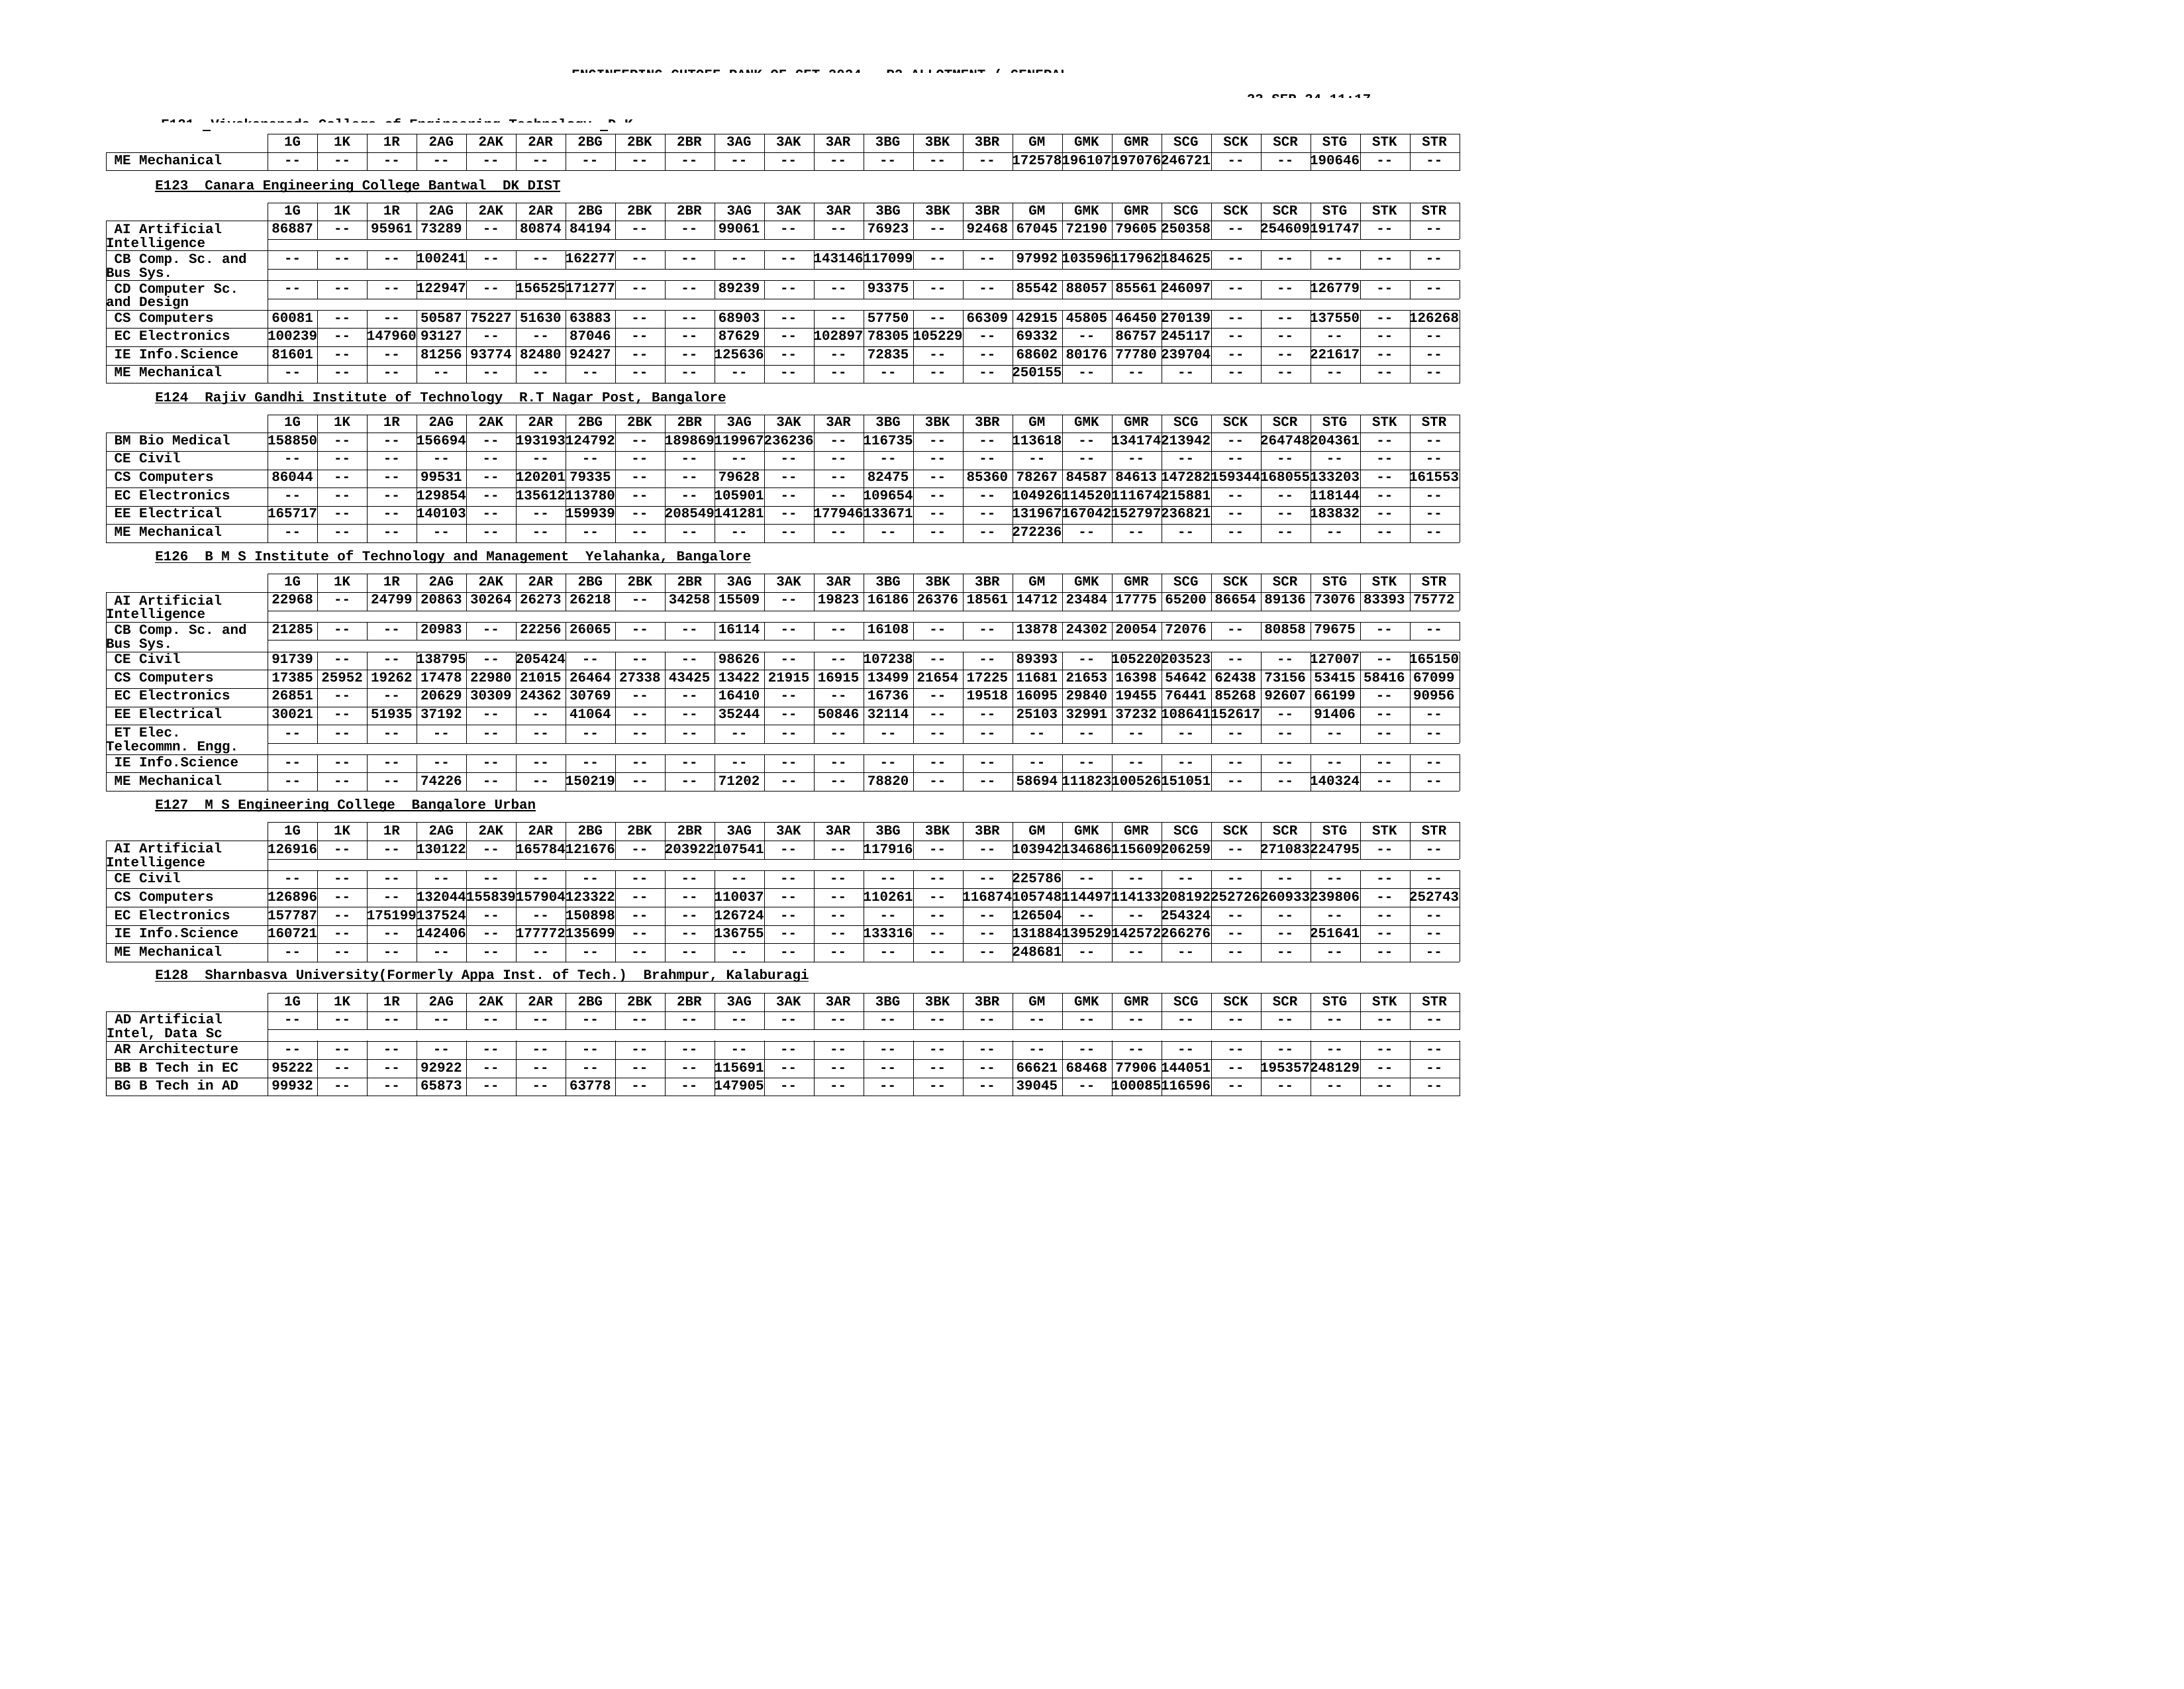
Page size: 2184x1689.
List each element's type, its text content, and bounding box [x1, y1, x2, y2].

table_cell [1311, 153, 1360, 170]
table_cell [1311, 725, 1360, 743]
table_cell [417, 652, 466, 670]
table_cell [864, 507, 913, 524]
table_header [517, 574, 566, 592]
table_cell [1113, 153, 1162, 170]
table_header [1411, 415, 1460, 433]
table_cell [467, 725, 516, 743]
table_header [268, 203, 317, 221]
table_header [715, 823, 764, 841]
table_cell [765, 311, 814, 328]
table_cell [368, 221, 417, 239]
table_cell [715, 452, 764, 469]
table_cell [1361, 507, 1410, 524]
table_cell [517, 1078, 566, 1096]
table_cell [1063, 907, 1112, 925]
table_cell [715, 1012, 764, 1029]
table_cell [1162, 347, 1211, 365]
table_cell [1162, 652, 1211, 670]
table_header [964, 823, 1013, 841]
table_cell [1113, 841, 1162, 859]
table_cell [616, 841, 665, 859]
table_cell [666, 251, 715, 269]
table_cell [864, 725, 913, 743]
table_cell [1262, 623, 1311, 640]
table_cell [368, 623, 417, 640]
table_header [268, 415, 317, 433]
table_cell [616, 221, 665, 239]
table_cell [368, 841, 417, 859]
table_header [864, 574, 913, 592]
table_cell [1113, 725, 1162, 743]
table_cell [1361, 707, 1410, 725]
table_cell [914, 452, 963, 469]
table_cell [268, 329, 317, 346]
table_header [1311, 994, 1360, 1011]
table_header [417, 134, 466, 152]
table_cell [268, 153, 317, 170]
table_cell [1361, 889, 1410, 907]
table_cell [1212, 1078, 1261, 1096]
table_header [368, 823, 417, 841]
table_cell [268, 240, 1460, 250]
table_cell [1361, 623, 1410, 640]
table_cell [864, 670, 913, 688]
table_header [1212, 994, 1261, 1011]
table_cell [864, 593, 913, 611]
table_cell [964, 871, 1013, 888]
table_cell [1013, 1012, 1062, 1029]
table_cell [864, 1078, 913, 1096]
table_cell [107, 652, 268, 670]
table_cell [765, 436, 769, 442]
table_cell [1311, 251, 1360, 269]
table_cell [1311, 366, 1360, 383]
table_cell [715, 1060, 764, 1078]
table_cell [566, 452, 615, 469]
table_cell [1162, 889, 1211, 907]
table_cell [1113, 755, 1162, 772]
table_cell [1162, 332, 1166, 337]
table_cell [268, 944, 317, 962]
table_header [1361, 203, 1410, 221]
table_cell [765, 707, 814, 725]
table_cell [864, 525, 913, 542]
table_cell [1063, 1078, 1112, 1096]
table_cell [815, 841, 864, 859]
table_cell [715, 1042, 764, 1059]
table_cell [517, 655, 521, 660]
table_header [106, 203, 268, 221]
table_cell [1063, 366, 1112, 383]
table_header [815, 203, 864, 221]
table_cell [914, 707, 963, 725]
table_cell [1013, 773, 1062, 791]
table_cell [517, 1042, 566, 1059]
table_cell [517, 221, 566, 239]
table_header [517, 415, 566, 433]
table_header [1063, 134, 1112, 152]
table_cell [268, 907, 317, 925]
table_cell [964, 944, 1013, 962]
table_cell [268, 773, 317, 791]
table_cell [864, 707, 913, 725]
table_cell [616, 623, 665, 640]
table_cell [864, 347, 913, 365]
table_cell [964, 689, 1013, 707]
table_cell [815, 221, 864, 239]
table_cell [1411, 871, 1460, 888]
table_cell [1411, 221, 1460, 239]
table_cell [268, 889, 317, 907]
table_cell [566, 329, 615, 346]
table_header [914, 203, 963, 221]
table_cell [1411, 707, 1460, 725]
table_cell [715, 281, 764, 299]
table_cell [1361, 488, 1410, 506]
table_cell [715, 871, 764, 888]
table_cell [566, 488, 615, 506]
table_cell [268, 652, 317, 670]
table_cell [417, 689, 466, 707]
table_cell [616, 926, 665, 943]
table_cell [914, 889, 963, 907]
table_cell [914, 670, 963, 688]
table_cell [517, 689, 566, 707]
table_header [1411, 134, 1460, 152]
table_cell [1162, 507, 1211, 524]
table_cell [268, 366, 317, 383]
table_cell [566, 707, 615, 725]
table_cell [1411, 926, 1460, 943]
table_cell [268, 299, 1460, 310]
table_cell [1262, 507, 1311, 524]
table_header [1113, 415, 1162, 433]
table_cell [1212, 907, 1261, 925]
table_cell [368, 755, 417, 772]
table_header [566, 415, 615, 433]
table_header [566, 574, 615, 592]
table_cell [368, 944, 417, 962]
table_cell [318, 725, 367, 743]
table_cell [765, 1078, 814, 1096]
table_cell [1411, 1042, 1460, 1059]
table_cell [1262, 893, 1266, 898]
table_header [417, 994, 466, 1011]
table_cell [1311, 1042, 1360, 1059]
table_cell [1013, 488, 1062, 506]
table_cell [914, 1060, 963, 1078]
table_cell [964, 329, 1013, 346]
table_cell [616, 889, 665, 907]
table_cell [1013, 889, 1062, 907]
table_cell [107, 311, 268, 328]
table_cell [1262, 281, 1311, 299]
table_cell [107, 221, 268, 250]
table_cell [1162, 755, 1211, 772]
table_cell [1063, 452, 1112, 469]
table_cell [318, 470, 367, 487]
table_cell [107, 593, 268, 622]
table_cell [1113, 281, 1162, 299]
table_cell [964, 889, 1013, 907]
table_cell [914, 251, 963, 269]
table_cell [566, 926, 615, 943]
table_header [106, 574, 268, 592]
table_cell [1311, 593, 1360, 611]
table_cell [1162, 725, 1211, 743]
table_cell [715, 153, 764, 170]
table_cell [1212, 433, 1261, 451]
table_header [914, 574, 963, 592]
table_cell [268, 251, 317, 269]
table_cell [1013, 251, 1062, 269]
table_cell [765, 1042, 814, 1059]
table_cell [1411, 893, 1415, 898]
text E128 Sharnbasva University(Formerly Appa Inst. of Tech.) Brahmpur, Kalaburagi [155, 968, 1863, 984]
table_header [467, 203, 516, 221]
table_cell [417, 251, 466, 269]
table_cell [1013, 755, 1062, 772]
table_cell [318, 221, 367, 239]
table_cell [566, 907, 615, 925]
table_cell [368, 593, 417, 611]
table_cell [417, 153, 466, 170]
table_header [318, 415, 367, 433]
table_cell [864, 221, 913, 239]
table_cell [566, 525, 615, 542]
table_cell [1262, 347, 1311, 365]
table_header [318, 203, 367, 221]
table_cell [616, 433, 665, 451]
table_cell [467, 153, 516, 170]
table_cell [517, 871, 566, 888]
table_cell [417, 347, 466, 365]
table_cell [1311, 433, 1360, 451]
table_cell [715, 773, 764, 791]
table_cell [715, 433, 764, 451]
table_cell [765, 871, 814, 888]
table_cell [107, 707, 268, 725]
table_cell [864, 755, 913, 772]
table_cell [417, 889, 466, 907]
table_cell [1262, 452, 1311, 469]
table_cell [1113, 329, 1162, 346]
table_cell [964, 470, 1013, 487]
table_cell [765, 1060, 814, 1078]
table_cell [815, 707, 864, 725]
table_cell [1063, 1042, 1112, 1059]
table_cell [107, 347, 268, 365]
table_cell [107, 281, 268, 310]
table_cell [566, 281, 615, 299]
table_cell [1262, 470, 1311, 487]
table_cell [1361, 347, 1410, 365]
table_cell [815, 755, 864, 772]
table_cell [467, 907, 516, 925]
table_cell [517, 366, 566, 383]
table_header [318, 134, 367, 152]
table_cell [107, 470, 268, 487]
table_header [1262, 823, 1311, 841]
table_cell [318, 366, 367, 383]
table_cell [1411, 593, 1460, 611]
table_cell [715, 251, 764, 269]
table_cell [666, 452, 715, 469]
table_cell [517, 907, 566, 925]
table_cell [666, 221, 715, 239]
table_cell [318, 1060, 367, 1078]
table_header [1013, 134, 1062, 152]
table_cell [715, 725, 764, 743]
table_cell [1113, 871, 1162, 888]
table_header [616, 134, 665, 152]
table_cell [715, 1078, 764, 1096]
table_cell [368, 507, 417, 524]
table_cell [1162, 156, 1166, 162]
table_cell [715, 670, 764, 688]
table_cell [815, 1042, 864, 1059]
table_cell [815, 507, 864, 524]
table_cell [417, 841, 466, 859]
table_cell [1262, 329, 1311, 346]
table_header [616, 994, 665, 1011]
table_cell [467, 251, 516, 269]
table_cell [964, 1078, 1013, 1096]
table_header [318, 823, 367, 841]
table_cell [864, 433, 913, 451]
text E124 Rajiv Gandhi Institute of Technology R.T Nagar Post, Bangalore [155, 390, 1863, 405]
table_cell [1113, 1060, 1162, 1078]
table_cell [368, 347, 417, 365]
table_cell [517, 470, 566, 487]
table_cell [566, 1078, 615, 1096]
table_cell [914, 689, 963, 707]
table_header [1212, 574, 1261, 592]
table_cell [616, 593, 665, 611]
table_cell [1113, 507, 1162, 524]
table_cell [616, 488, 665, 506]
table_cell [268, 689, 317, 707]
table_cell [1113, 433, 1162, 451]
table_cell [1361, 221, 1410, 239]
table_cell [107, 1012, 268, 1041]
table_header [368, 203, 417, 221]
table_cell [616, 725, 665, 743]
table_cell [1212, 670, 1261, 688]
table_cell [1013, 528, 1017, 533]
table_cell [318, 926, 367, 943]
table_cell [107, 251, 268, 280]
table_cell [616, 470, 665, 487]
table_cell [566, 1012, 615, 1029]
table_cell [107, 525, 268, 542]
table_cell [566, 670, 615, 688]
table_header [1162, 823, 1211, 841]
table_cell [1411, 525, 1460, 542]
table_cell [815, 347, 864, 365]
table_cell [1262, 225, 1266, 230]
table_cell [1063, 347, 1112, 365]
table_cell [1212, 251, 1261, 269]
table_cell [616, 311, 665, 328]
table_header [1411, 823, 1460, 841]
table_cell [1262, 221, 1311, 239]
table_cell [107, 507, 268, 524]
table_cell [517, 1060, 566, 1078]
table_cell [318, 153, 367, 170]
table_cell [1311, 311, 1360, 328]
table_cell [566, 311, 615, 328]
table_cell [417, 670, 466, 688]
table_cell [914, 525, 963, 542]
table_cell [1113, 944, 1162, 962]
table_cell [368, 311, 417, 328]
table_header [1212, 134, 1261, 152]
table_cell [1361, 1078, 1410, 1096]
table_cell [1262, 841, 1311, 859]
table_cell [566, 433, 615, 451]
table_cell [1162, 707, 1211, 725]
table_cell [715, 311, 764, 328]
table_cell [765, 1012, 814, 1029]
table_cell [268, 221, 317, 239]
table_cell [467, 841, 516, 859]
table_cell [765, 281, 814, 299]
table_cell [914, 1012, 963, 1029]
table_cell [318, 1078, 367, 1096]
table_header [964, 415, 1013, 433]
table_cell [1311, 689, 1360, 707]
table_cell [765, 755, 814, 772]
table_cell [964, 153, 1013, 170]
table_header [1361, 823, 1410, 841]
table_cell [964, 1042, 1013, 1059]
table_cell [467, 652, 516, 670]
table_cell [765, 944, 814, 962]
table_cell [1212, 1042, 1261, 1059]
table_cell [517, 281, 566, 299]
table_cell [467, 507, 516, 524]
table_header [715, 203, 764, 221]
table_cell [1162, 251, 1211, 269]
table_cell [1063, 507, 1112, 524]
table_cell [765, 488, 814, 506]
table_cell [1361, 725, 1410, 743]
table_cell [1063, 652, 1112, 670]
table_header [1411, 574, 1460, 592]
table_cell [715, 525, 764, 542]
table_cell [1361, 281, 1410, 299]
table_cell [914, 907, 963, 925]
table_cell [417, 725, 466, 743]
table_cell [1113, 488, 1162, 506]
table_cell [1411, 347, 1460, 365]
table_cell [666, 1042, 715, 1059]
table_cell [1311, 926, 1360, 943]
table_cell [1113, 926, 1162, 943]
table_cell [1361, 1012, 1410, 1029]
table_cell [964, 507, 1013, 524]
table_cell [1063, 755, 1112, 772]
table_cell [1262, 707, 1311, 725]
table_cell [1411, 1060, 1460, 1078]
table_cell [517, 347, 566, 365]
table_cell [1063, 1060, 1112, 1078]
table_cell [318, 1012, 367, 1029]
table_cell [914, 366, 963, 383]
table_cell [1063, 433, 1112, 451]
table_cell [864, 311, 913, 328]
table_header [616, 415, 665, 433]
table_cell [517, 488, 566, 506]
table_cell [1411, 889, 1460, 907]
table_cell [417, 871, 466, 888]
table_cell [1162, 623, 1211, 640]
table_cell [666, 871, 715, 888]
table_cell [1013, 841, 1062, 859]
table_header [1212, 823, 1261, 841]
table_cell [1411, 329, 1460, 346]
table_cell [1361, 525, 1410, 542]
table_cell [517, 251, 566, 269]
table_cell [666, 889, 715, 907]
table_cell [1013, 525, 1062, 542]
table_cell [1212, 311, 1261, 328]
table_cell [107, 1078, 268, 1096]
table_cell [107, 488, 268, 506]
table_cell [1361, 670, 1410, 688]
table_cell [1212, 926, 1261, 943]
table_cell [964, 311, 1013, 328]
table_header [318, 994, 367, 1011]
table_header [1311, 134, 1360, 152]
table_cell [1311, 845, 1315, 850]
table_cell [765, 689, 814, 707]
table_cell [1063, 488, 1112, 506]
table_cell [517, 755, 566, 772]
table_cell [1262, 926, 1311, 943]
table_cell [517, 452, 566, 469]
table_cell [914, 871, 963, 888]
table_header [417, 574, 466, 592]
text E126 B M S Institute of Technology and Management Yelahanka, Bangalore [155, 549, 1863, 565]
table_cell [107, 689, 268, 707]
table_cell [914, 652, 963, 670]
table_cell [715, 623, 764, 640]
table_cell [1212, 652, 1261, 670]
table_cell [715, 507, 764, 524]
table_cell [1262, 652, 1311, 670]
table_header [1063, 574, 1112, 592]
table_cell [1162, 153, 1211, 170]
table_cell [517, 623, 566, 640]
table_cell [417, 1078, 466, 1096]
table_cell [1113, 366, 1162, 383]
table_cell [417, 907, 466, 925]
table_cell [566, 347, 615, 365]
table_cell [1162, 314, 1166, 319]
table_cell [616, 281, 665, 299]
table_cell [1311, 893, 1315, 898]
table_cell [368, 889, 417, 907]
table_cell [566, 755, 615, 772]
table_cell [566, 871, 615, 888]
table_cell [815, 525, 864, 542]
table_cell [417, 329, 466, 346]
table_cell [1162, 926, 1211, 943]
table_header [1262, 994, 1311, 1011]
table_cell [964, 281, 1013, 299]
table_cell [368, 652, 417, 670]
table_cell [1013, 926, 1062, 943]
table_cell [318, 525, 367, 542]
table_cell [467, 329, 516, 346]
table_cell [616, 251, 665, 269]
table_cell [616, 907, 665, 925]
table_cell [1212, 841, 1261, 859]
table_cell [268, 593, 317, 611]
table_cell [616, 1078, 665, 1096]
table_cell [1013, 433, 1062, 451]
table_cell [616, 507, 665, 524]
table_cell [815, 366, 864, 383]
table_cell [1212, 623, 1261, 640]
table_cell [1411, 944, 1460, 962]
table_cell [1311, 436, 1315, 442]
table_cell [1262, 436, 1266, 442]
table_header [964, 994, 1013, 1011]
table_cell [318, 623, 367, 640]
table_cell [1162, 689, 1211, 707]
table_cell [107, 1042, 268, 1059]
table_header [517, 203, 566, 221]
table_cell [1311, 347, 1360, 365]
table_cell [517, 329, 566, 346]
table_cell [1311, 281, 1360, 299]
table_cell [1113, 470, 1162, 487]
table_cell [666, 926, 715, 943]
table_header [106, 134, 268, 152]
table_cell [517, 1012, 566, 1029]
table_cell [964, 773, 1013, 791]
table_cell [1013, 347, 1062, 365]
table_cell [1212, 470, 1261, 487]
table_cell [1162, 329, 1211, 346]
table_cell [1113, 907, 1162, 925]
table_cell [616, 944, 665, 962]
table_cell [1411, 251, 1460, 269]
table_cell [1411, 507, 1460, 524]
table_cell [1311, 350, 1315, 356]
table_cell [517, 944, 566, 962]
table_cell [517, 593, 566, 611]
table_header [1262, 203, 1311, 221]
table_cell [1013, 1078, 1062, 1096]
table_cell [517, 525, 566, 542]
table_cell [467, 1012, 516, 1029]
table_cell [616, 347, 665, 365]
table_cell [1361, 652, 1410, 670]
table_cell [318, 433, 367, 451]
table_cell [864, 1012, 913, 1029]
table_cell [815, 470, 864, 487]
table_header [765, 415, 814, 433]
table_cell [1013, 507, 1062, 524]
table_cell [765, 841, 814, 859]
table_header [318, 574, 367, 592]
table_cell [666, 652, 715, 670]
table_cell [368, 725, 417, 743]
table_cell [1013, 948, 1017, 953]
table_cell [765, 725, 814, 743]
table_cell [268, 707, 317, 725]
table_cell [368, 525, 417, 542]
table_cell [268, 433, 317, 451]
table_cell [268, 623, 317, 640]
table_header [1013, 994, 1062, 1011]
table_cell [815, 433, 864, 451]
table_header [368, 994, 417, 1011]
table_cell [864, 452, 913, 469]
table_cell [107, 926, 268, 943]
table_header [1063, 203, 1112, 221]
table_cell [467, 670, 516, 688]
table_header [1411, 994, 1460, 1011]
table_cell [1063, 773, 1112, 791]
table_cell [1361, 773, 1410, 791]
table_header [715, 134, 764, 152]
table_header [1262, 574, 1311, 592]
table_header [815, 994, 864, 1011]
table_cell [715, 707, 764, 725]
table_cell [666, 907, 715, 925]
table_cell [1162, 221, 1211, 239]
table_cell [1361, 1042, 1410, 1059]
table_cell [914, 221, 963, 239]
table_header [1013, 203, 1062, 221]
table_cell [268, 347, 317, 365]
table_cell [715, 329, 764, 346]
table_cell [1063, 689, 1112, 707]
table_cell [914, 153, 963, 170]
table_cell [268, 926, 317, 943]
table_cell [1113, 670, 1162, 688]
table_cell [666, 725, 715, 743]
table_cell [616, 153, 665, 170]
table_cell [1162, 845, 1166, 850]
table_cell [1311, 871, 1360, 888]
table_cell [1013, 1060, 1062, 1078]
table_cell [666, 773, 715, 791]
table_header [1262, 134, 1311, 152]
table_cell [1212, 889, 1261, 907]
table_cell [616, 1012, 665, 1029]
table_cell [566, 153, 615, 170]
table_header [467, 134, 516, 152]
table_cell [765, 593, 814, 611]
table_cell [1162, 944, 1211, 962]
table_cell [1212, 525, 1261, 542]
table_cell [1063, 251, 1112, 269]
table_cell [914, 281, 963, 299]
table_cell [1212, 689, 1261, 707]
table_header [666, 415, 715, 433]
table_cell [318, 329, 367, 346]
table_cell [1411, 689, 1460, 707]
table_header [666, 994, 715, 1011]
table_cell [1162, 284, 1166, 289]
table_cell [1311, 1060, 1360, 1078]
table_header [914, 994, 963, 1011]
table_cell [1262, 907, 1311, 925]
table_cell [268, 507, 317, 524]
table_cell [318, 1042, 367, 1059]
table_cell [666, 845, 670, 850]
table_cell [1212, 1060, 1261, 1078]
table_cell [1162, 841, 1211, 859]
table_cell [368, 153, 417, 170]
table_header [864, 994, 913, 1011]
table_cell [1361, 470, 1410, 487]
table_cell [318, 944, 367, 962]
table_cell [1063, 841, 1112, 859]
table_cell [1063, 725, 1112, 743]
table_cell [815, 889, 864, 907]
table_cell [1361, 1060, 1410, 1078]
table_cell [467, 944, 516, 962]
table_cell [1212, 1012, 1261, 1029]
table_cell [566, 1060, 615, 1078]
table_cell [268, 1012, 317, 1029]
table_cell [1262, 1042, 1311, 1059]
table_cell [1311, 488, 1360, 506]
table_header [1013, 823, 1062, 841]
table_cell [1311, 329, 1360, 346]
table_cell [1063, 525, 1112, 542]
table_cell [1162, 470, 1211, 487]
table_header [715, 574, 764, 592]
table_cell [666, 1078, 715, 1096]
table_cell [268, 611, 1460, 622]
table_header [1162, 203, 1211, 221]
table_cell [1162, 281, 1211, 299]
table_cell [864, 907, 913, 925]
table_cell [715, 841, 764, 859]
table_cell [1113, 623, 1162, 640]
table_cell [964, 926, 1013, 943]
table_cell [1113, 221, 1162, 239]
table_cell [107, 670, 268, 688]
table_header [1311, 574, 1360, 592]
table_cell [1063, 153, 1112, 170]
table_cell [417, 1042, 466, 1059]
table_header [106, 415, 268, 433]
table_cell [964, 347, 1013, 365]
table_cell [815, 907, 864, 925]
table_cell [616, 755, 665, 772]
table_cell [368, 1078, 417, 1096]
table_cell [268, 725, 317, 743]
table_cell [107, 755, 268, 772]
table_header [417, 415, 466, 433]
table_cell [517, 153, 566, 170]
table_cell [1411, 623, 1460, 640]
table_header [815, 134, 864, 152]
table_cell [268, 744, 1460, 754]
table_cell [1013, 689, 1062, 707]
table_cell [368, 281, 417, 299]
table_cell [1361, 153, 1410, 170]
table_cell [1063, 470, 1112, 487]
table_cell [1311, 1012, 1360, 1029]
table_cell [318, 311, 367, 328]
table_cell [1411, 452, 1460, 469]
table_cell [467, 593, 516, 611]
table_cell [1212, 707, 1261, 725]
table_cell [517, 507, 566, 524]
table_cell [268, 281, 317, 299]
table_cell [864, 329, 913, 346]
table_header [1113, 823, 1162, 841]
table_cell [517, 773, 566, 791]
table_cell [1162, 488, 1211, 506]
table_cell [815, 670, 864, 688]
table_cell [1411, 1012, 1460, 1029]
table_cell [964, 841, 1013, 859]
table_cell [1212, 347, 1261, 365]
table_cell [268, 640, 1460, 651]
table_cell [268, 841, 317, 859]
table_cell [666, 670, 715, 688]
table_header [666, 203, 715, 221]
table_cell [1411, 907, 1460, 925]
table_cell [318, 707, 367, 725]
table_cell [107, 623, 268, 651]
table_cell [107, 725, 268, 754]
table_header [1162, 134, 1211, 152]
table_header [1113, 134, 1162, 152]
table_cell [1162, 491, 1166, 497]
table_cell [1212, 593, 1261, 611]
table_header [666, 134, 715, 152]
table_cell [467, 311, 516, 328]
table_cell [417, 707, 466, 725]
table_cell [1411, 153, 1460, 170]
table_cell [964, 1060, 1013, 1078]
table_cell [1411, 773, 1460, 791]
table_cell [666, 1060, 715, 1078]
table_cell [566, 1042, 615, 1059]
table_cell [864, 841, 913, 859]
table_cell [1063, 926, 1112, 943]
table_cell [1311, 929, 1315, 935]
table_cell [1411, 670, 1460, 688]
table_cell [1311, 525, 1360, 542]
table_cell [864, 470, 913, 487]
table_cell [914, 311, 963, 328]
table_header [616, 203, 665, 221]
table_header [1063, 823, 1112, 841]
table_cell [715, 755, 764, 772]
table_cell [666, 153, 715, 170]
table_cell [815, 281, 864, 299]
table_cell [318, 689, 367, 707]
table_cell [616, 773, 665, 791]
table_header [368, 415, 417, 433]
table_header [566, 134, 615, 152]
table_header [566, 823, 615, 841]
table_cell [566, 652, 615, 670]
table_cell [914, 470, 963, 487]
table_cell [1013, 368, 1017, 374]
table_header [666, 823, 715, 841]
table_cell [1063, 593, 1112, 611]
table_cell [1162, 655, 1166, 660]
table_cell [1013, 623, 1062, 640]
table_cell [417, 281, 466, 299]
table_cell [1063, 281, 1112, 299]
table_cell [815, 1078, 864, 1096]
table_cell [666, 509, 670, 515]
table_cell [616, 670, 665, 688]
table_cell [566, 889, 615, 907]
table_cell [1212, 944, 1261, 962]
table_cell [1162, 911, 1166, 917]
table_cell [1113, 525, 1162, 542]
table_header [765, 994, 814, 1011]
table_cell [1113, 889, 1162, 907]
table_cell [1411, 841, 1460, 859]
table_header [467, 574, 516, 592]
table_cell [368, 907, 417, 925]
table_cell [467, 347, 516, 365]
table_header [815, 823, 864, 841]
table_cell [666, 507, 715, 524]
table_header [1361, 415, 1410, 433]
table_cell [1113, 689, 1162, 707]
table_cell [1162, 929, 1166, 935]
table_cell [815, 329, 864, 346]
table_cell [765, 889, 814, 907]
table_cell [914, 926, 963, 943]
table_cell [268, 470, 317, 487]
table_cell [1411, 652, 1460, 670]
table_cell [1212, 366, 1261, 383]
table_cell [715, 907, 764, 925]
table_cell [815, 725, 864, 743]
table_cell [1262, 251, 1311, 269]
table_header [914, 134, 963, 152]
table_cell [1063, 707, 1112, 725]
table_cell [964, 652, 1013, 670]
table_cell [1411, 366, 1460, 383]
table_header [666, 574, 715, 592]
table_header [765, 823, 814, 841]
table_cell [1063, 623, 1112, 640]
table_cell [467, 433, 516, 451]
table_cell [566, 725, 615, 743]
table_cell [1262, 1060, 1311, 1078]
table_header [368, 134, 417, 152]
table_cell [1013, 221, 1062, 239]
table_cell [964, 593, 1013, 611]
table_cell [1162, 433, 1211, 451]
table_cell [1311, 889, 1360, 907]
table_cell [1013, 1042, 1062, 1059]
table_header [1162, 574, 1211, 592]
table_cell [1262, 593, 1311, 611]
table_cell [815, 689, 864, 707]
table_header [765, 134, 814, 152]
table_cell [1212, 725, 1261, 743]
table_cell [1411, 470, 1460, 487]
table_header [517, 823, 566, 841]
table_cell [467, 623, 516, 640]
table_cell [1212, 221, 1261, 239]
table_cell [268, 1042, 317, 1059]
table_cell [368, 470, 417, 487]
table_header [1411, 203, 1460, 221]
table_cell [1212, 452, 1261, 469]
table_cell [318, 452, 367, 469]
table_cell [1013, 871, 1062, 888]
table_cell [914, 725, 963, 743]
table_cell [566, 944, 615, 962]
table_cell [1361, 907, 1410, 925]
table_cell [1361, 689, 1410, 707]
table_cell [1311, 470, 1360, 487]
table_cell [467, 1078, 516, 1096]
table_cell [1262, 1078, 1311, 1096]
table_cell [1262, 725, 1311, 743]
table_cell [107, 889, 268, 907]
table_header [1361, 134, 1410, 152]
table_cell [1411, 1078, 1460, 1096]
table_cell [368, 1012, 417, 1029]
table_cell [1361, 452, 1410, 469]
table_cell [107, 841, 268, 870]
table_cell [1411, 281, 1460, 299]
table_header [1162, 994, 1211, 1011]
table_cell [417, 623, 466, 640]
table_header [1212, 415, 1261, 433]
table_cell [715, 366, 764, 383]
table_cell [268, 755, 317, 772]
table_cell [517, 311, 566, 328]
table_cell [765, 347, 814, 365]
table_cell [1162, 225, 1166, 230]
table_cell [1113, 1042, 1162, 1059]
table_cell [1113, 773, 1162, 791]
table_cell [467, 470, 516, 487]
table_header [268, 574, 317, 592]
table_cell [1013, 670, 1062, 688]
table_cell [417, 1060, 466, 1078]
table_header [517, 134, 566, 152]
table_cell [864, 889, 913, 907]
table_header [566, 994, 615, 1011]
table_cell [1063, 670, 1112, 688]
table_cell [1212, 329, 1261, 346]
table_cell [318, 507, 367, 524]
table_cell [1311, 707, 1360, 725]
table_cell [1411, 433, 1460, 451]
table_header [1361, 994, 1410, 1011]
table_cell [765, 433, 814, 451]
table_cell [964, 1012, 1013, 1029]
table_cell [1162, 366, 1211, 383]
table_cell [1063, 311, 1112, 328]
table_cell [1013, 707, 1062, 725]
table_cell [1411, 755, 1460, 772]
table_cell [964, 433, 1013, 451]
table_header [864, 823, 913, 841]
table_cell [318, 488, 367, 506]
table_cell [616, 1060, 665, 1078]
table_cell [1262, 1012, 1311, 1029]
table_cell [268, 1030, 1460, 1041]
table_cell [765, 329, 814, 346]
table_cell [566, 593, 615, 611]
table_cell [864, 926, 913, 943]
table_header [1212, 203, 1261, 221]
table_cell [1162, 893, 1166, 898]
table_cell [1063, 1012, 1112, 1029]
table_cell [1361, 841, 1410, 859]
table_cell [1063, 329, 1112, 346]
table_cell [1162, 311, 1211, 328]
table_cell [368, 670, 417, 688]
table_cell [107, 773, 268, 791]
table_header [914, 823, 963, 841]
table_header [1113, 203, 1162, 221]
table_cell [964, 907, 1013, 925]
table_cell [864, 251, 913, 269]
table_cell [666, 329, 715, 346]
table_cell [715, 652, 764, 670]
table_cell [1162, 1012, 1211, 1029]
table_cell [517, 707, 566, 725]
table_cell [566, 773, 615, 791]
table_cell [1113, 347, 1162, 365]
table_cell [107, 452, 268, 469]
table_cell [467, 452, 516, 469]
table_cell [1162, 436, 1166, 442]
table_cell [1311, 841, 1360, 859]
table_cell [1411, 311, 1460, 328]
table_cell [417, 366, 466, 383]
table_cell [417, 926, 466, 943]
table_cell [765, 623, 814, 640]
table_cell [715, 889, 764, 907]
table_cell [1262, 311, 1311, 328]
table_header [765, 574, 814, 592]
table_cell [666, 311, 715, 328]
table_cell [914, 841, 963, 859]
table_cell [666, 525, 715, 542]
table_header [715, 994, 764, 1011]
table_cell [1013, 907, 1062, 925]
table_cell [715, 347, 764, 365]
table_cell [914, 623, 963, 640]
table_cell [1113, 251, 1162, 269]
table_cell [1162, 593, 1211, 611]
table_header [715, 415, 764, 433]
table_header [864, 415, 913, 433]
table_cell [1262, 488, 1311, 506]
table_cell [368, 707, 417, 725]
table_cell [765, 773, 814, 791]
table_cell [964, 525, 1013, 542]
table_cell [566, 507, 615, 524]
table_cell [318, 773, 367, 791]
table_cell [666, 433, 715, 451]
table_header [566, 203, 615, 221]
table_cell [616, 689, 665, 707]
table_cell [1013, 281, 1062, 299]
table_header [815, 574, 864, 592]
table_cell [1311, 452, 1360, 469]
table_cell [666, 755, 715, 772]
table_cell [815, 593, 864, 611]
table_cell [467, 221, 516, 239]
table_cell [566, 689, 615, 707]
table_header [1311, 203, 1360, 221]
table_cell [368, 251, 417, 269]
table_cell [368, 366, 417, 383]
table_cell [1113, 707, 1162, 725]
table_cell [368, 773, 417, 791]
text E123 Canara Engineering College Bantwal DK DIST [155, 178, 1863, 194]
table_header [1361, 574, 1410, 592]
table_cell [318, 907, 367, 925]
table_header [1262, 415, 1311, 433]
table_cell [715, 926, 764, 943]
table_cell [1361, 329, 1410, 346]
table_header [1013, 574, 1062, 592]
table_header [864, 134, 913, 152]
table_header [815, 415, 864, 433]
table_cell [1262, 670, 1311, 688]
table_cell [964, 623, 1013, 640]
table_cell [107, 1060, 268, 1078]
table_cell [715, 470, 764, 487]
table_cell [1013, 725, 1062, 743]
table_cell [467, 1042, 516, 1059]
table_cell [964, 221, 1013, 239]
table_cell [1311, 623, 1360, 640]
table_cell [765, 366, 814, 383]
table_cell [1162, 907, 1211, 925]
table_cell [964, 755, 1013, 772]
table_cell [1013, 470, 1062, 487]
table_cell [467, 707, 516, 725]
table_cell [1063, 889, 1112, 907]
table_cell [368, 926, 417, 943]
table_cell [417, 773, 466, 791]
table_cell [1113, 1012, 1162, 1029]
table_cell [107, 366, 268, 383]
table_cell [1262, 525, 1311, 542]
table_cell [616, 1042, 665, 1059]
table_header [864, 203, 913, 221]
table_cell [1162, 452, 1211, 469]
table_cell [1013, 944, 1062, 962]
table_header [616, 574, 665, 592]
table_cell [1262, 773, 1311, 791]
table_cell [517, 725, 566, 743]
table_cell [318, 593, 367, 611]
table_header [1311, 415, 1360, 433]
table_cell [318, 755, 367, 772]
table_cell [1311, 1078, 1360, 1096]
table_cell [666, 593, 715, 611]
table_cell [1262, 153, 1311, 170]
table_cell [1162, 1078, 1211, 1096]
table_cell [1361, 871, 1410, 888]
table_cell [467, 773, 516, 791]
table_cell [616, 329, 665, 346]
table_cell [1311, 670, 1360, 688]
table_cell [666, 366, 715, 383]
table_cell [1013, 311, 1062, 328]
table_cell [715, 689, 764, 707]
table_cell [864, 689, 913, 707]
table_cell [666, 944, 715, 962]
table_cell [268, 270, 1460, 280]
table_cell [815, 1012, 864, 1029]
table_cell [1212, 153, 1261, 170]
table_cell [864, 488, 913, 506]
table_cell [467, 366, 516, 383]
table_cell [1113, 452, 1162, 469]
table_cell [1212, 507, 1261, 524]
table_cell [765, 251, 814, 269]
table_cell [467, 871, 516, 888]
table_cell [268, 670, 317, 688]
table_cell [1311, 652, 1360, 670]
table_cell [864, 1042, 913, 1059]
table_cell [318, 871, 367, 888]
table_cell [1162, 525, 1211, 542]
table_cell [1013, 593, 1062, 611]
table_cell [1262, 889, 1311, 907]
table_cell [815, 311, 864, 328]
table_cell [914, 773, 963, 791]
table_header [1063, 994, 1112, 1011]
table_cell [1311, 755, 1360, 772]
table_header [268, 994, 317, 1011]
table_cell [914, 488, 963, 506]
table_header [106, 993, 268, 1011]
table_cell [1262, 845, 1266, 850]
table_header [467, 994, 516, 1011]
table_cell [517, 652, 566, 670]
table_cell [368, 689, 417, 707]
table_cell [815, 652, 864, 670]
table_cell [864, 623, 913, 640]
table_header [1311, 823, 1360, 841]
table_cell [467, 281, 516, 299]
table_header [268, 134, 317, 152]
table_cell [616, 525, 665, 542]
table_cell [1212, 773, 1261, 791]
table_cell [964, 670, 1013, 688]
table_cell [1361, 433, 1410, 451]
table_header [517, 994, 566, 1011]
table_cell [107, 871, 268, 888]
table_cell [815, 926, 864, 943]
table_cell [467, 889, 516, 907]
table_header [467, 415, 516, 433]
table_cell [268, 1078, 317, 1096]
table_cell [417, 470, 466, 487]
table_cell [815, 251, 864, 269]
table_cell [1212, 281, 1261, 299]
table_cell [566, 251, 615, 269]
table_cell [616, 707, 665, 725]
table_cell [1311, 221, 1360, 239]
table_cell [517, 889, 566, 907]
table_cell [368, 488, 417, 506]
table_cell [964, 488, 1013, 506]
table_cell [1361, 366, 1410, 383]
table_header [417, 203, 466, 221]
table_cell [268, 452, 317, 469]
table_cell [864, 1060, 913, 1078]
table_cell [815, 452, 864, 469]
text E127 M S Engineering College Bangalore Urban [155, 797, 1863, 813]
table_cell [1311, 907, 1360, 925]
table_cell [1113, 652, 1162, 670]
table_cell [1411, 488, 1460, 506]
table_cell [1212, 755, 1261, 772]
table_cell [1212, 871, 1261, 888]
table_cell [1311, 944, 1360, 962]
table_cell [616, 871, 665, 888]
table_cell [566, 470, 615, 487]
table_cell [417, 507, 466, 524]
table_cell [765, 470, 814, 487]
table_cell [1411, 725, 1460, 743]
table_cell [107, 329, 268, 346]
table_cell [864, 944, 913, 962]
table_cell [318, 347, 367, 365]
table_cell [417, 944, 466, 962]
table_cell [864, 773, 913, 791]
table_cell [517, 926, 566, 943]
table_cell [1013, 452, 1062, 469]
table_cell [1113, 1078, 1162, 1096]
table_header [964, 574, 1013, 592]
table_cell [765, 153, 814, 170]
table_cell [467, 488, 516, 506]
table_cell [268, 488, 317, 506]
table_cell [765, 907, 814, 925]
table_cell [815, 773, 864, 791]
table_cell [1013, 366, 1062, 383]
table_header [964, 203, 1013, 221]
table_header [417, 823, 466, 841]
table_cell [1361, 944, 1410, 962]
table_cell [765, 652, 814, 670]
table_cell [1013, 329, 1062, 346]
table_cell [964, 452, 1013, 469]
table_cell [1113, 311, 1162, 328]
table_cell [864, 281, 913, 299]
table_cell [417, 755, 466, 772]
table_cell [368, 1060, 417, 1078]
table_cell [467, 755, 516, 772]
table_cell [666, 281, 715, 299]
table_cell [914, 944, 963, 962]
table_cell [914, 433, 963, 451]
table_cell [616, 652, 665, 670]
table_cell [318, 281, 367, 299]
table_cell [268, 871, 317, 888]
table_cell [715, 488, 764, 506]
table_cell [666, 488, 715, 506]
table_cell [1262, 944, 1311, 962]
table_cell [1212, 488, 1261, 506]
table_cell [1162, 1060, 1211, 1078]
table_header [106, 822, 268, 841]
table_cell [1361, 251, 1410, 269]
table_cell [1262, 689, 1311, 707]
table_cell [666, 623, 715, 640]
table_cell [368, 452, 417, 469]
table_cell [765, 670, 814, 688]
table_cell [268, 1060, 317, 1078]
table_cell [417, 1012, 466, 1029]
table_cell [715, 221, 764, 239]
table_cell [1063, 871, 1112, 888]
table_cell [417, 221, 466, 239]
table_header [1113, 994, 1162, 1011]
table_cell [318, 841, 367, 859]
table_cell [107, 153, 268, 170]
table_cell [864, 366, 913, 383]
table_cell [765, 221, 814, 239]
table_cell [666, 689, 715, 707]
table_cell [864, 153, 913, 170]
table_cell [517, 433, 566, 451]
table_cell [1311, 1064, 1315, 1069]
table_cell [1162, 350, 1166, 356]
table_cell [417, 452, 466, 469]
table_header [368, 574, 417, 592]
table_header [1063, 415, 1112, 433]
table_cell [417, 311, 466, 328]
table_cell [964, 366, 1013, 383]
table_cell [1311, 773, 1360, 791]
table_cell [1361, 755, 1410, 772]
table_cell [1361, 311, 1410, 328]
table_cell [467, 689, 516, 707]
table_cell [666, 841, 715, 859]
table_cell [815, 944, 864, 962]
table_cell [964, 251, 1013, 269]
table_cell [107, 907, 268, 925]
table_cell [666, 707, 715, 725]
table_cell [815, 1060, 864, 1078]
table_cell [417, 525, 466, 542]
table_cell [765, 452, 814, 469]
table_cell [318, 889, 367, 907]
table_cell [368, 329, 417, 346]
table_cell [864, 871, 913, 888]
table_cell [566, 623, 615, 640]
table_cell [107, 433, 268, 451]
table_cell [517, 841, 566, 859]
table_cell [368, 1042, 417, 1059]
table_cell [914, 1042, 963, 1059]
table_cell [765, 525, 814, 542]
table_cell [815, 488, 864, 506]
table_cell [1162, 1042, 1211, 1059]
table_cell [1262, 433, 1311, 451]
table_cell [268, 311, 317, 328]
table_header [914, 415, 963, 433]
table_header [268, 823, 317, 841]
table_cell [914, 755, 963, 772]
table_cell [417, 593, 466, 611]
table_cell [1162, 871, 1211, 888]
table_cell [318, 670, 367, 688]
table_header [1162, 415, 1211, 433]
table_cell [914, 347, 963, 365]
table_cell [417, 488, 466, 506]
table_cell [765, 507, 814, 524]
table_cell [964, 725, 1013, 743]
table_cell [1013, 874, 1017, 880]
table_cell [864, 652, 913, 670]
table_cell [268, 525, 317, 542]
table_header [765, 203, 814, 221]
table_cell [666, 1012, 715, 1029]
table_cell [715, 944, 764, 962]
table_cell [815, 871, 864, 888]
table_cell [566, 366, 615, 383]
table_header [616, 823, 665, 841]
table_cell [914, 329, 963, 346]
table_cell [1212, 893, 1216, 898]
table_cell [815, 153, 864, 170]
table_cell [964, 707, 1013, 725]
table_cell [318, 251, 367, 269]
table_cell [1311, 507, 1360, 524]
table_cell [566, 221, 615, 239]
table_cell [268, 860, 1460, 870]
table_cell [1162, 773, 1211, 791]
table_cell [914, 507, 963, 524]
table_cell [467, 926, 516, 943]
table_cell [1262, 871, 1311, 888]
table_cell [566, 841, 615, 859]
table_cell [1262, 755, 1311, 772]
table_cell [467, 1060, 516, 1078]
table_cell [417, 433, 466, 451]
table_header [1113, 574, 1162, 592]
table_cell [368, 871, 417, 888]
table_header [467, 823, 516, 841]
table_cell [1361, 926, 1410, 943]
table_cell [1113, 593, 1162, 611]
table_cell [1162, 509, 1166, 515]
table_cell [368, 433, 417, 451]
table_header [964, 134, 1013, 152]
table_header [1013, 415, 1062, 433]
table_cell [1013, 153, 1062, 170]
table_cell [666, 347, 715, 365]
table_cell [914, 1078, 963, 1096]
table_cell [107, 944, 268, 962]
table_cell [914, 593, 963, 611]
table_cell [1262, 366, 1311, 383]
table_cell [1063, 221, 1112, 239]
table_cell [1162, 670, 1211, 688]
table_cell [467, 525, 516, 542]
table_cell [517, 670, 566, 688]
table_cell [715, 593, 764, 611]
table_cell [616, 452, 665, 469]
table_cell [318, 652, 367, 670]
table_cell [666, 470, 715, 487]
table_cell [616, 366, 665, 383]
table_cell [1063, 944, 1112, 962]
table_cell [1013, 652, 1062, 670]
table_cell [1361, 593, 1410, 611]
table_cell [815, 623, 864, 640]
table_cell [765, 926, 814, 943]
